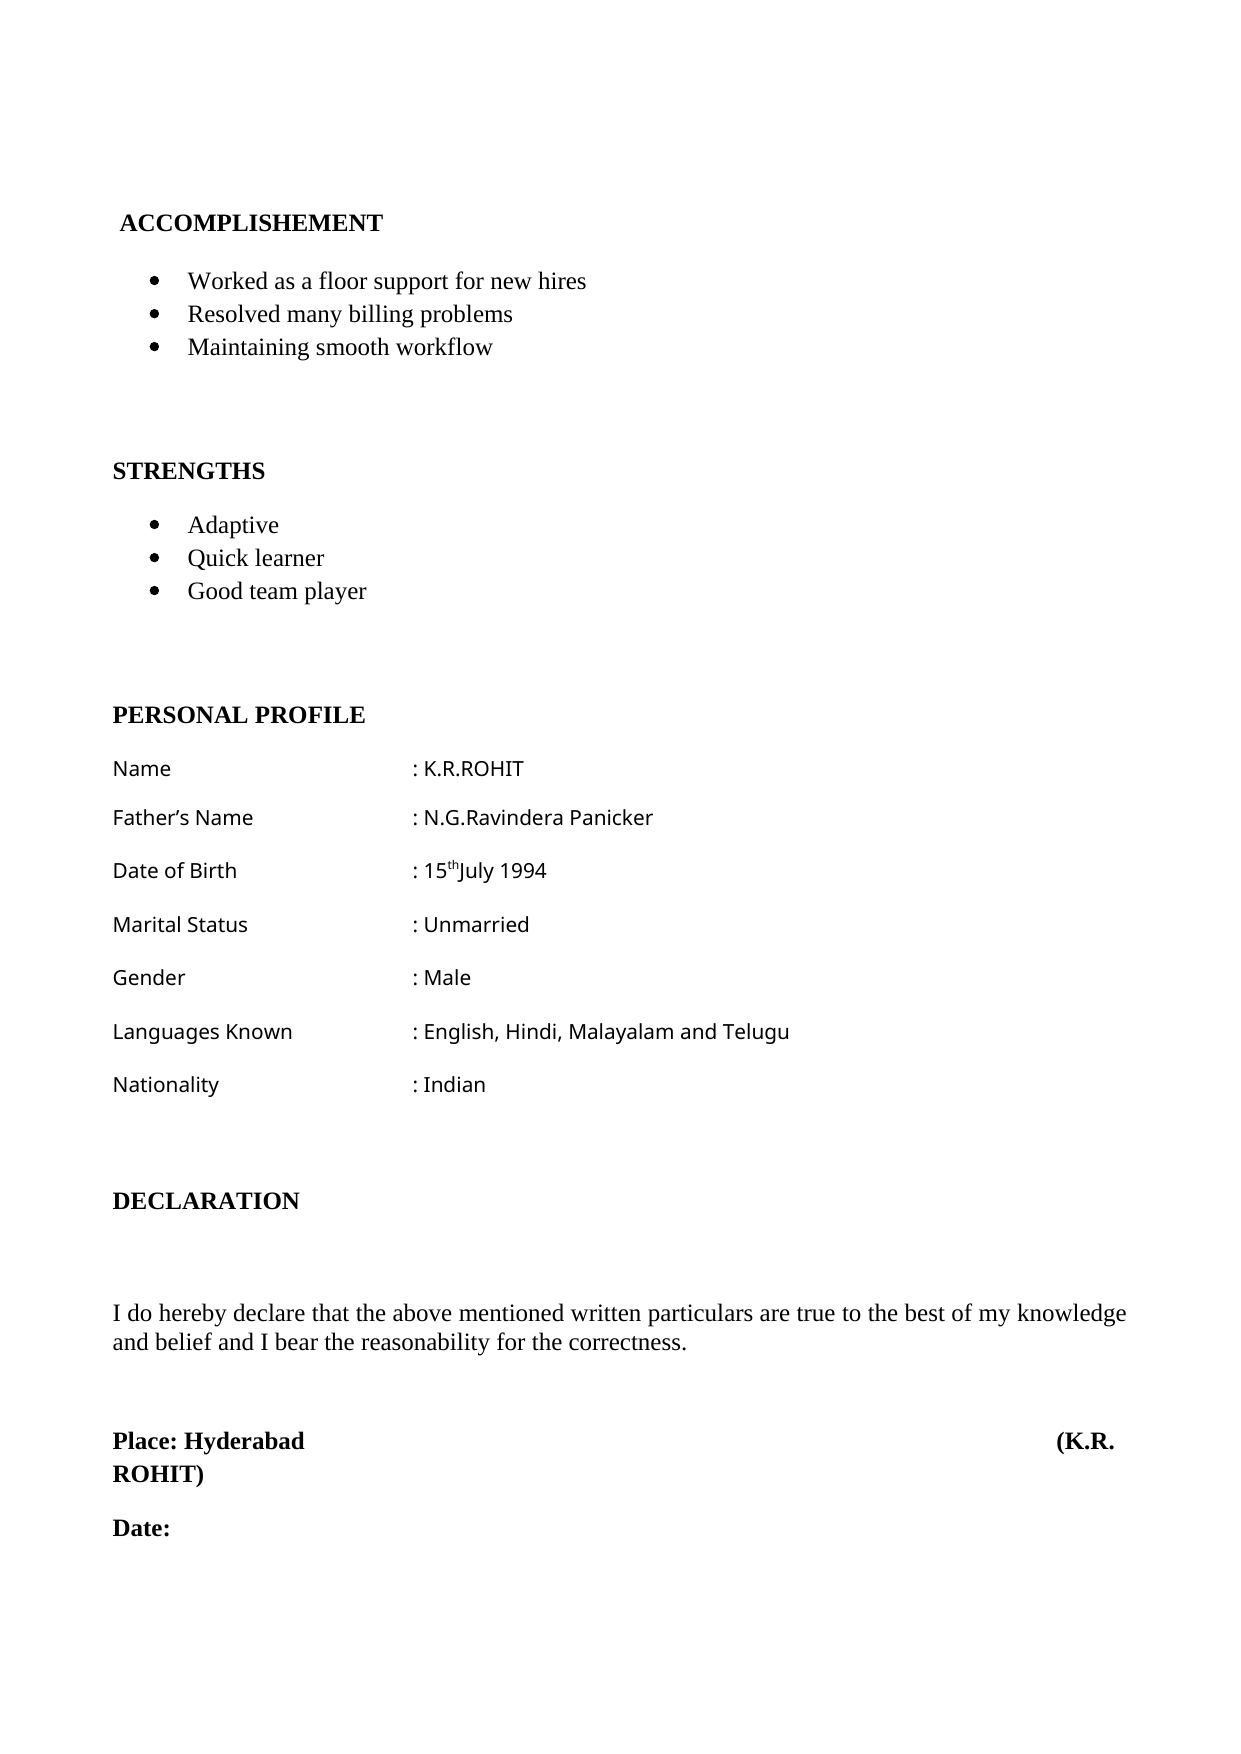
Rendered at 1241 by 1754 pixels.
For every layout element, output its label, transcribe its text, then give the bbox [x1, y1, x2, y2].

text DECLARATION [112, 1186, 1128, 1215]
text I do hereby declare that the above mentioned written particulars are true to the best of my knowledge and belief and I bear the reasonability for the correctness. [112, 1298, 1128, 1355]
text Date: [112, 1513, 1128, 1541]
text Gender : Male [112, 963, 1128, 992]
list Adaptive [150, 510, 1128, 539]
text ACCOMPLISHEMENT [119, 208, 1128, 237]
text Nationality : Indian [112, 1070, 1128, 1099]
list Quick learner [150, 543, 1128, 572]
text Name : K.R.ROHIT [112, 754, 1128, 782]
list Good team player [150, 576, 1128, 605]
text Date of Birth : 15thJuly 1994 [112, 857, 1128, 885]
text Marital Status : Unmarried [112, 910, 1128, 938]
list Worked as a floor support for new hires [150, 266, 1128, 295]
text STRENGTHS [112, 456, 1128, 485]
list Resolved many billing problems [150, 299, 1128, 328]
text Father’s Name : N.G.Ravindera Panicker [112, 803, 1128, 832]
text Place: Hyderabad (K.R. ROHIT) [112, 1426, 1128, 1488]
text Languages Known : English, Hindi, Malayalam and Telugu [112, 1017, 1128, 1045]
list Maintaining smooth workflow [150, 332, 1128, 361]
text PERSONAL PROFILE [112, 700, 1128, 729]
